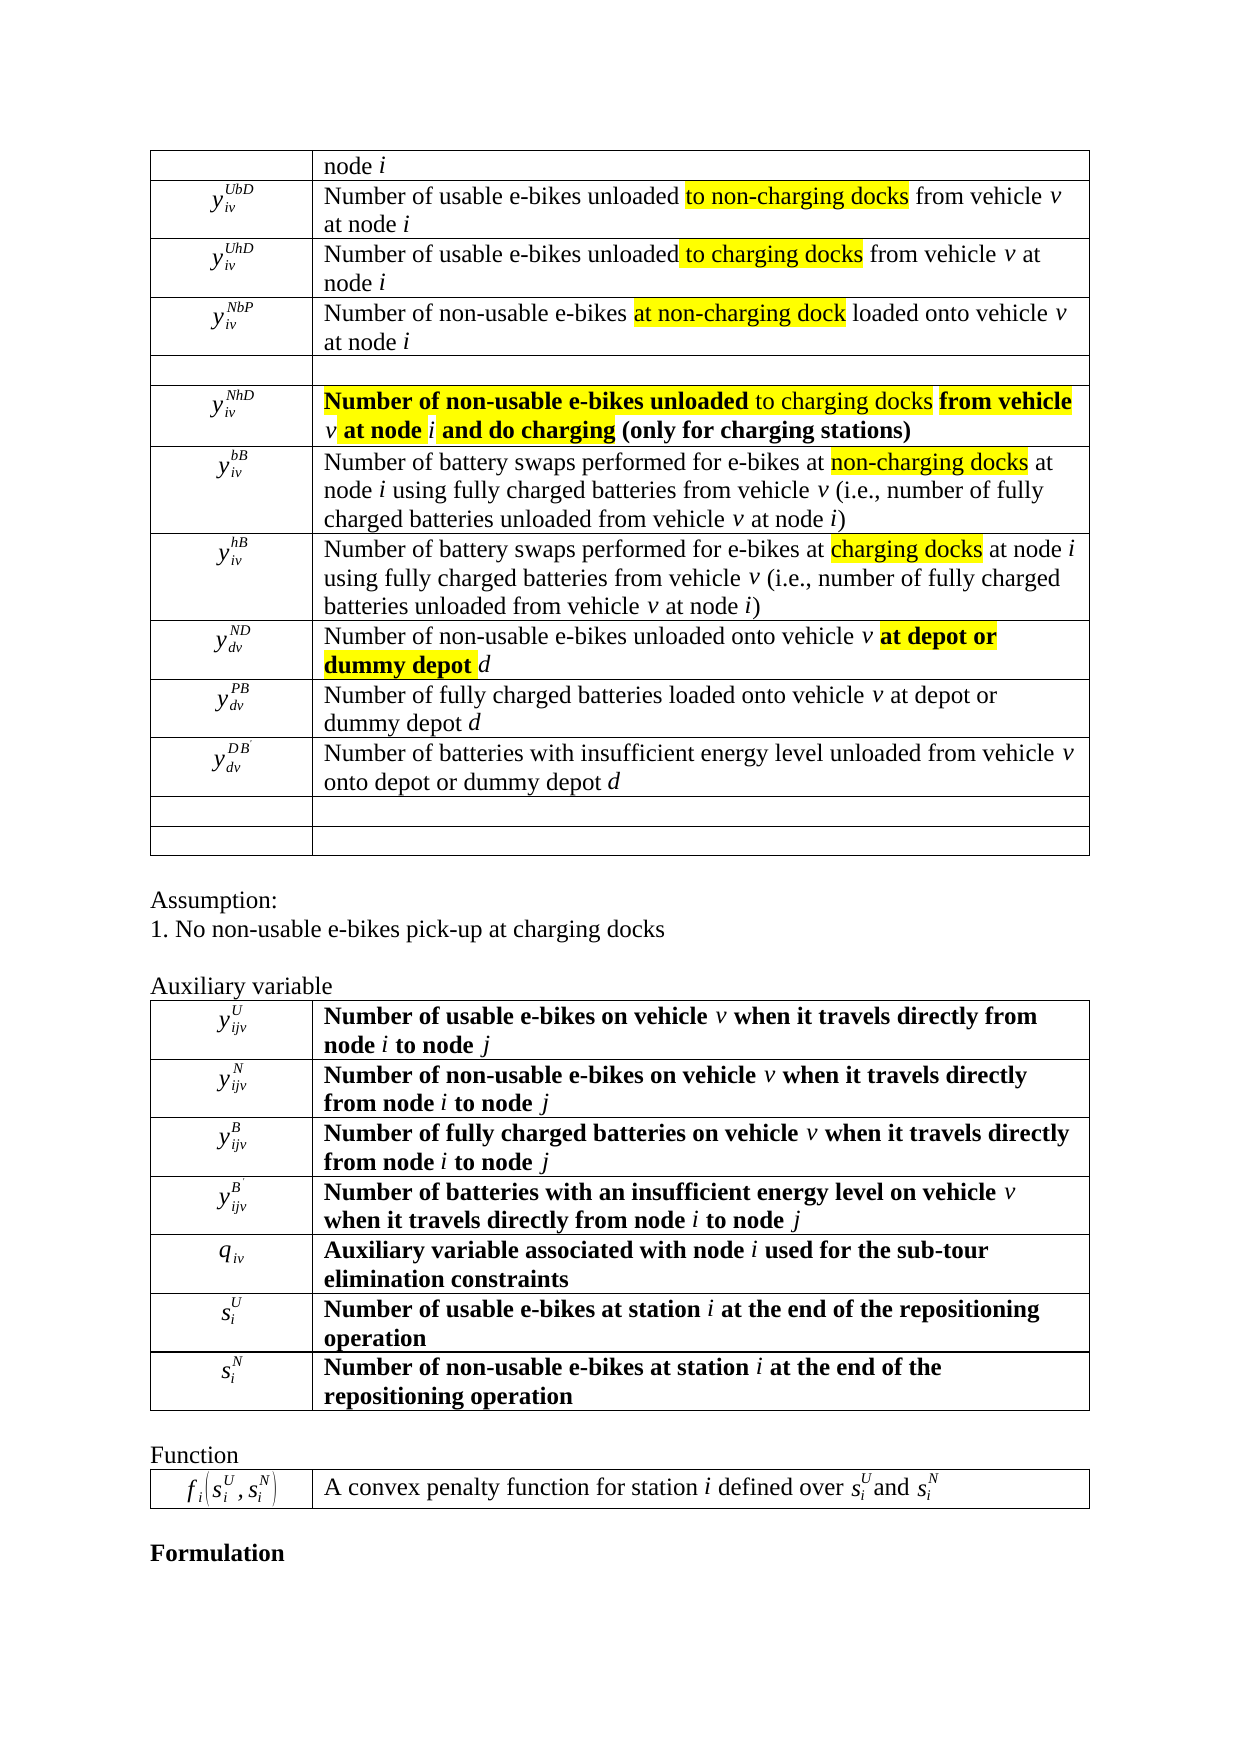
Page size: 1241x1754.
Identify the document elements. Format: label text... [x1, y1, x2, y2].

table_cell Number of battery swaps performed for e-bikes at charging docks at node using fully charged batteries from vehicle (i.e., number of fully charged batteries unloaded from vehicle at node ) [313, 534, 1089, 620]
table_cell [151, 386, 312, 446]
table_cell [151, 239, 312, 297]
table_cell [313, 356, 1089, 385]
table_cell [151, 534, 312, 620]
text 1. No non-usable e-bikes pick-up at charging docks [150, 914, 1090, 943]
table_cell Number of usable e-bikes unloaded to non-charging docks from vehicle at node [313, 181, 1089, 238]
table_cell [151, 1060, 312, 1117]
table_header [151, 1001, 312, 1059]
table_cell Number of usable e-bikes at station at the end of the repositioning operation [313, 1294, 1089, 1351]
table_cell Number of battery swaps performed for e-bikes at non-charging docks at node using fully charged batteries from vehicle (i.e., number of fully charged batteries unloaded from vehicle at node ) [313, 447, 1089, 533]
table_cell [151, 181, 312, 238]
table_cell [151, 797, 312, 826]
table_cell [151, 447, 312, 533]
table_header [151, 1470, 312, 1508]
table_cell [151, 1118, 312, 1176]
table_cell [151, 151, 312, 180]
table_header A convex penalty function for station defined over and [313, 1470, 1089, 1508]
table_cell Number of fully charged batteries on vehicle when it travels directly from node to node [313, 1118, 1089, 1176]
table_cell [313, 797, 1089, 826]
table_header Number of usable e-bikes on vehicle when it travels directly from node to node [313, 1001, 1089, 1059]
table_cell [151, 827, 312, 855]
table_cell Number of non-usable e-bikes unloaded to charging docks from vehicle at node and do charging (only for charging stations) [313, 386, 1089, 446]
table_cell [151, 1235, 312, 1293]
table_cell [151, 621, 312, 679]
table_cell Number of fully charged batteries loaded onto vehicle at depot or dummy depot [313, 680, 1089, 737]
table_cell [151, 738, 312, 796]
table_cell Number of non-usable e-bikes on vehicle when it travels directly from node to node [313, 1060, 1089, 1117]
text Auxiliary variable [150, 971, 1090, 1000]
table_cell Number of non-usable e-bikes at station at the end of the repositioning operation [313, 1353, 1089, 1410]
table_cell Number of usable e-bikes unloaded to charging docks from vehicle at node [313, 239, 1089, 297]
table_cell [151, 356, 312, 385]
table_cell [313, 827, 1089, 855]
table_cell [151, 680, 312, 737]
text Function [150, 1440, 1090, 1468]
table_cell Number of non-usable e-bikes at non-charging dock loaded onto vehicle at node [313, 298, 1089, 355]
table_cell [151, 1294, 312, 1351]
table_cell Number of batteries with an insufficient energy level on vehicle when it travels directly from node to node [313, 1177, 1089, 1234]
text Formulation [150, 1538, 1090, 1567]
table_cell Number of batteries with insufficient energy level unloaded from vehicle onto depot or dummy depot [313, 738, 1089, 796]
table_cell [151, 1177, 312, 1234]
table_cell Number of non-usable e-bikes unloaded onto vehicle at depot or dummy depot [313, 621, 1089, 679]
text Assumption: [150, 885, 1090, 914]
table_cell [151, 298, 312, 355]
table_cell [313, 151, 1089, 180]
table_cell Auxiliary variable associated with node used for the sub-tour elimination constraints [313, 1235, 1089, 1293]
table_cell [151, 1353, 312, 1410]
